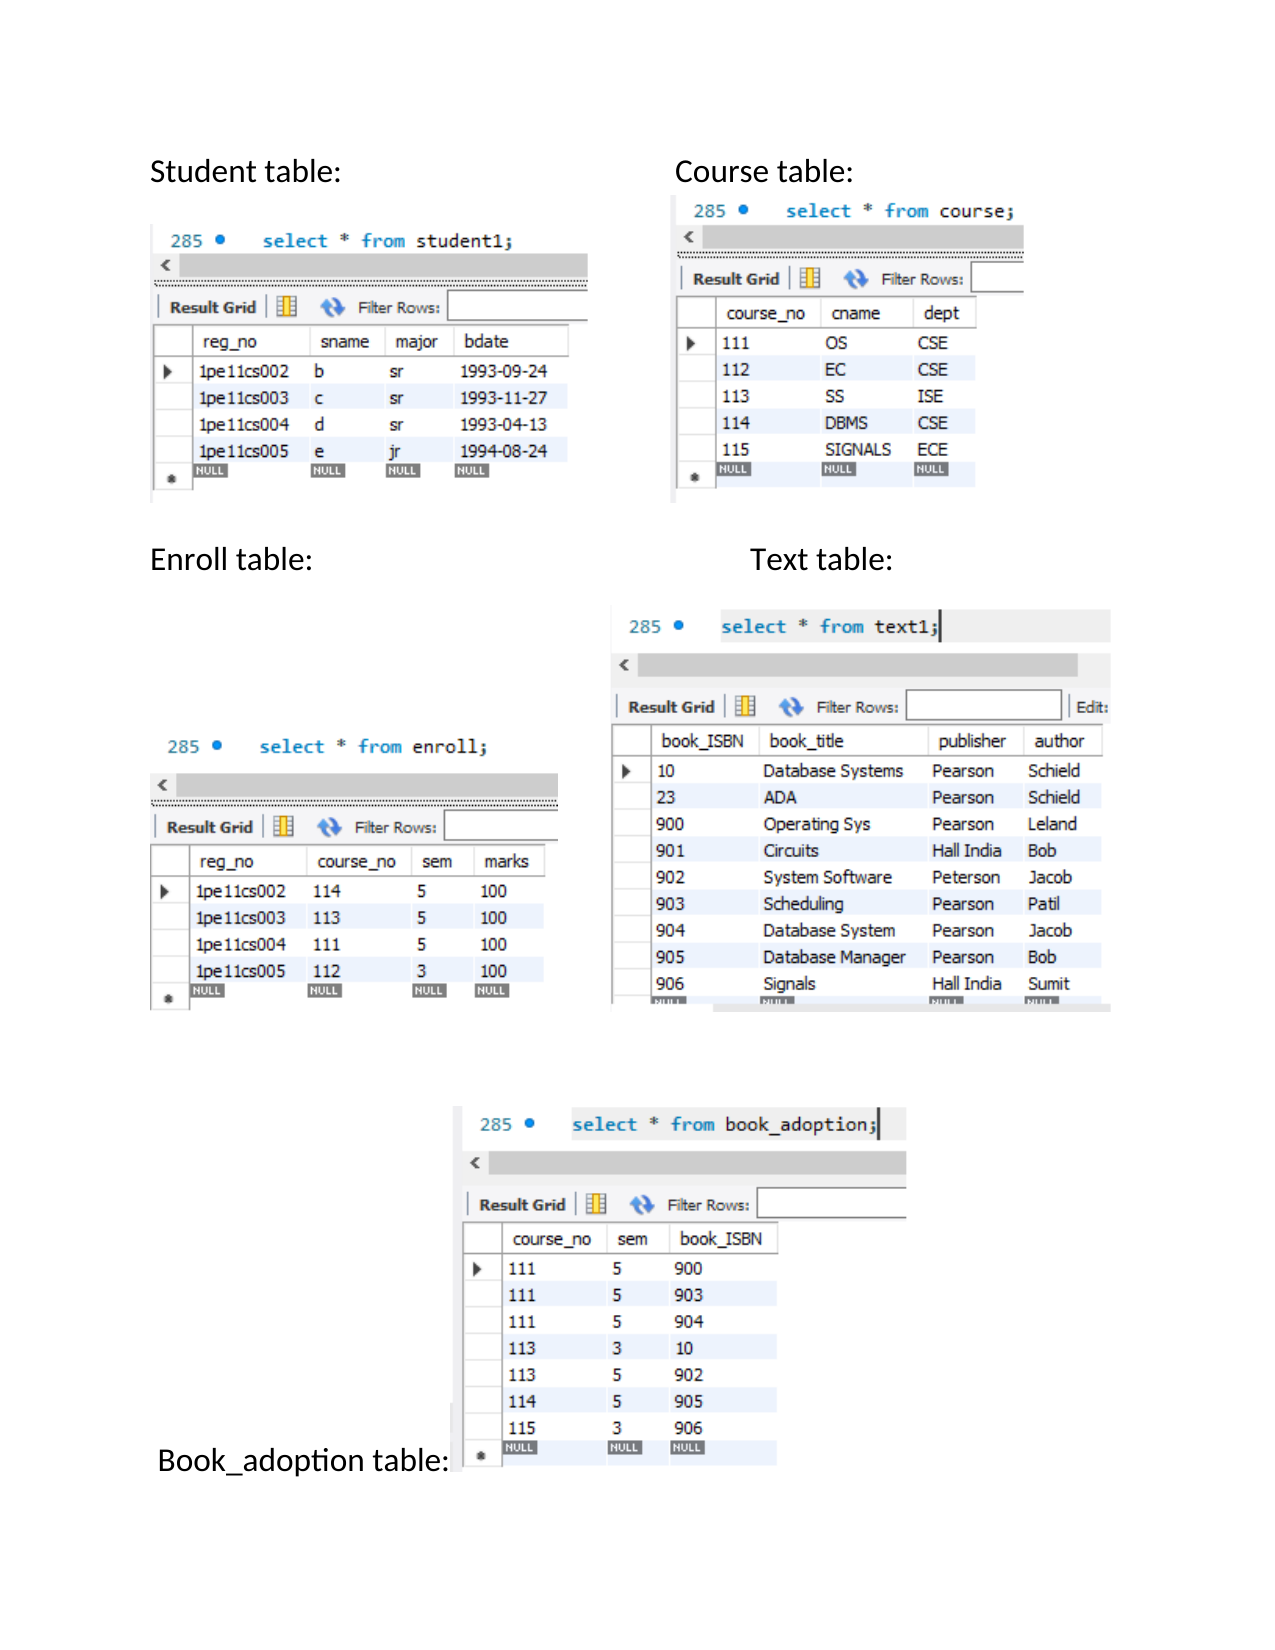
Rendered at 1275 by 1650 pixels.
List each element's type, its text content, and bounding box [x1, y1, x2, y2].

picture [610, 605, 1111, 1012]
picture [150, 224, 588, 503]
picture [670, 195, 1024, 503]
text Enroll table: Text table: [150, 538, 1125, 579]
picture [150, 725, 558, 1012]
picture [450, 1106, 907, 1472]
